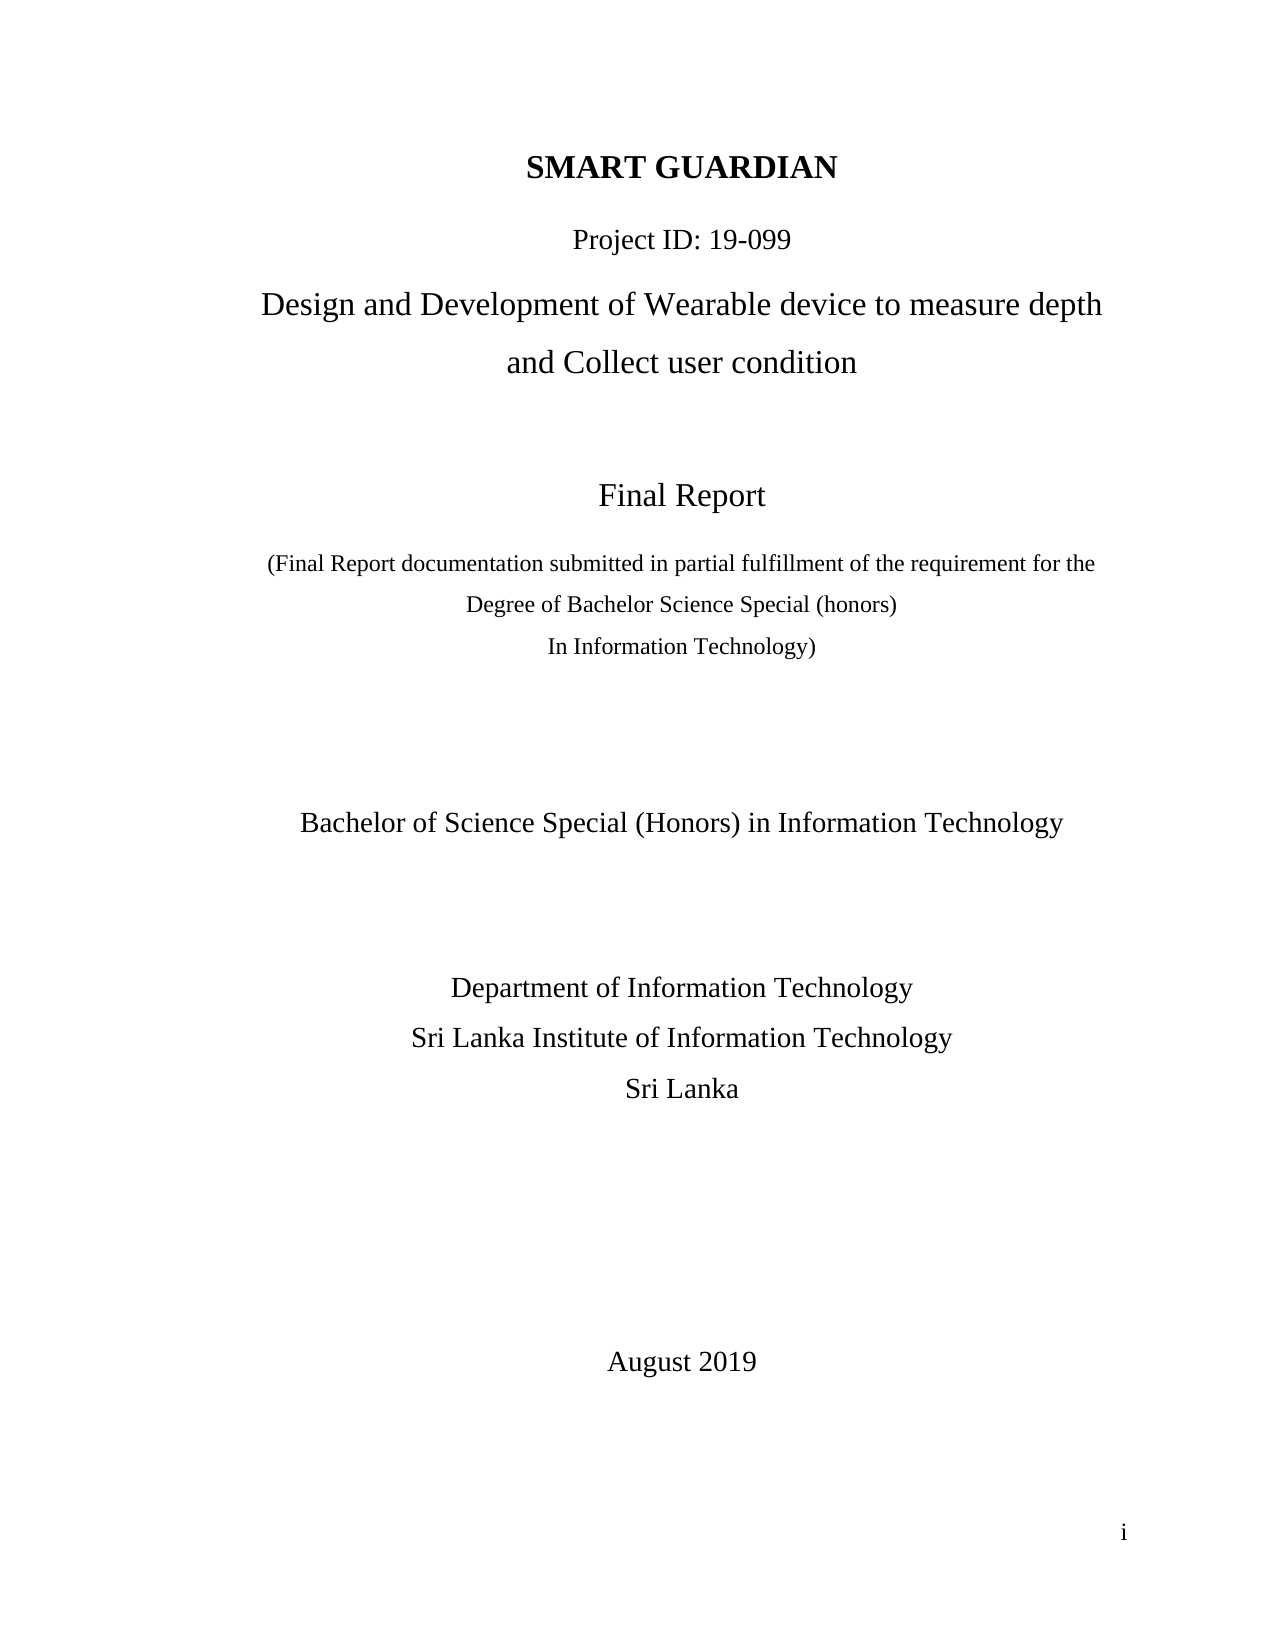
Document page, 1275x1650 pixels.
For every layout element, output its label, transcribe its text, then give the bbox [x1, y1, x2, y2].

text Bachelor of Science Special (Honors) in Information Technology [236, 805, 1127, 838]
text Degree of Bachelor Science Special (honors) [236, 591, 1127, 618]
text (Final Report documentation submitted in partial fulfillment of the requirement for the [236, 549, 1127, 577]
text Final Report [236, 475, 1127, 513]
text Sri Lanka [236, 1071, 1127, 1104]
text Sri Lanka Institute of Information Technology [236, 1021, 1127, 1054]
text In Information Technology) [236, 632, 1127, 659]
text Project ID: 19-099 [236, 222, 1127, 255]
text Department of Information Technology [236, 970, 1127, 1004]
text SMART GUARDIAN [236, 148, 1127, 186]
text Design and Development of Wearable device to measure depth and Collect user condition [236, 285, 1127, 381]
text August 2019 [236, 1344, 1127, 1377]
